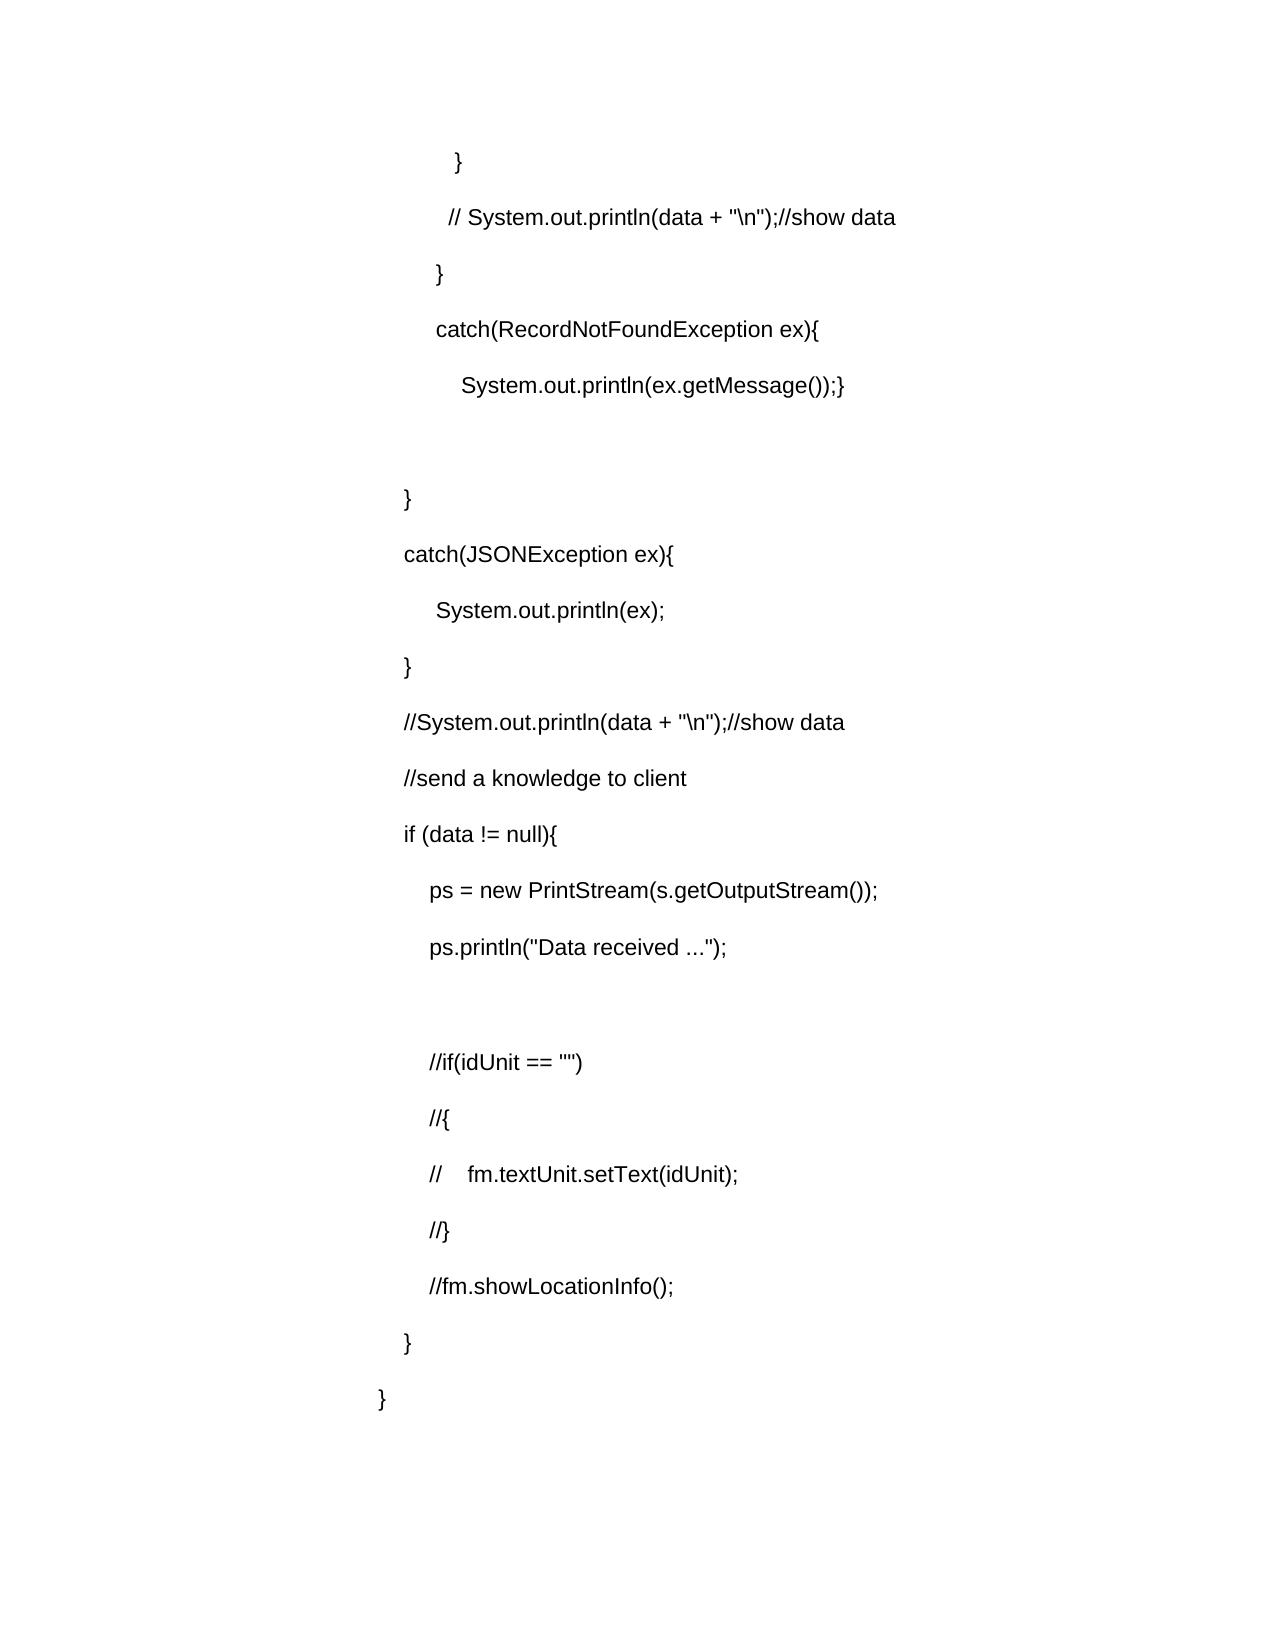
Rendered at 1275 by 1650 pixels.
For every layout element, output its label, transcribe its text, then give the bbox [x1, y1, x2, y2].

text System.out.println(ex.getMessage());} [251, 372, 1098, 398]
text //} [251, 1217, 1098, 1243]
text System.out.println(ex); [251, 597, 1098, 623]
text //{ [251, 1104, 1098, 1131]
text } [251, 148, 1098, 174]
text //if(idUnit == "") [251, 1048, 1098, 1075]
text ps = new PrintStream(s.getOutputStream()); [251, 877, 1098, 904]
text //System.out.println(data + "\n");//show data [251, 709, 1098, 735]
text //send a knowledge to client [251, 765, 1098, 792]
text } [251, 484, 1098, 511]
text ps.println("Data received ..."); [251, 934, 1098, 960]
text } [251, 260, 1098, 286]
text // System.out.println(data + "\n");//show data [251, 204, 1098, 230]
text // fm.textUnit.setText(idUnit); [251, 1161, 1098, 1187]
text } [251, 1329, 1098, 1356]
text catch(JSONException ex){ [251, 541, 1098, 567]
text if (data != null){ [251, 821, 1098, 848]
text } [251, 1385, 1098, 1412]
text } [251, 653, 1098, 679]
text catch(RecordNotFoundException ex){ [251, 316, 1098, 342]
text //fm.showLocationInfo(); [251, 1273, 1098, 1299]
